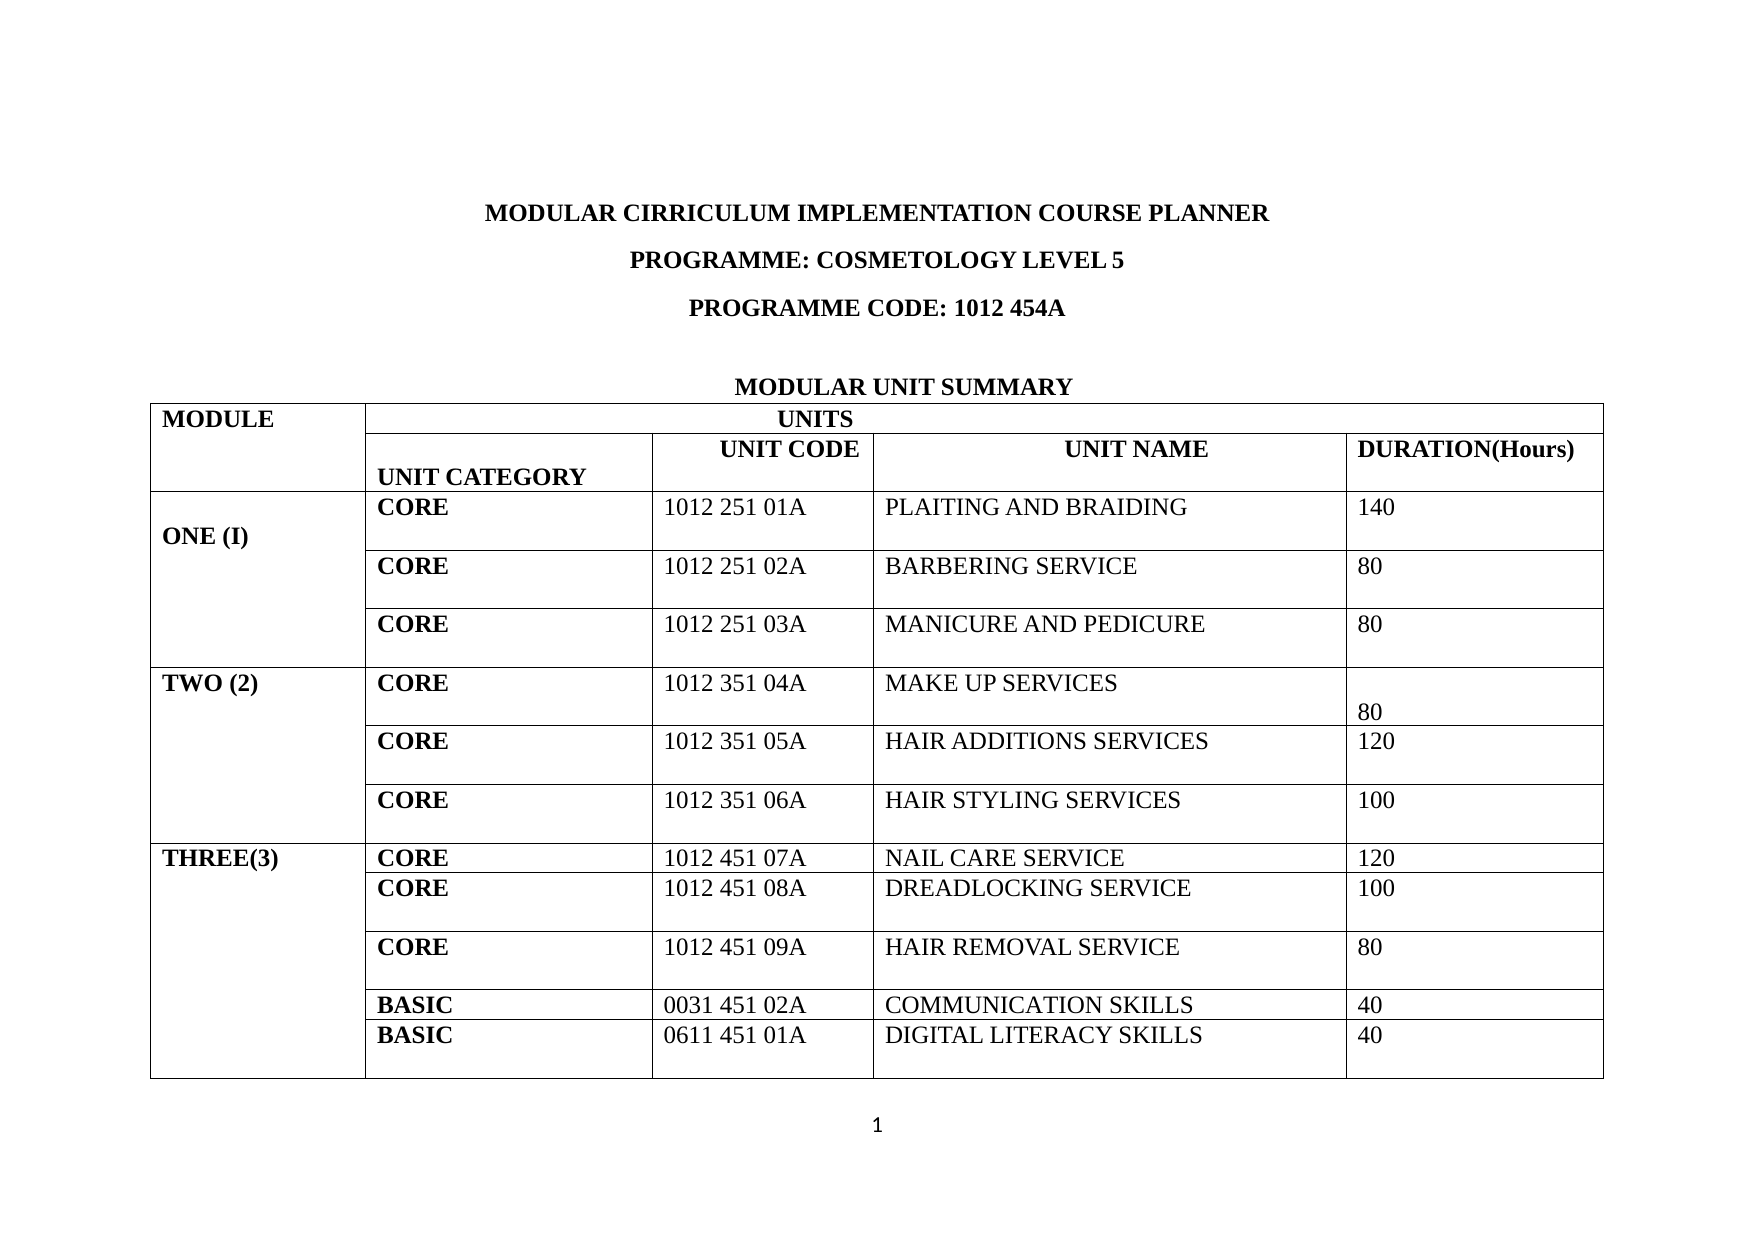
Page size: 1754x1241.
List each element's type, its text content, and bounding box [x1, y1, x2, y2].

table_cell 80 [1347, 551, 1603, 608]
table_cell HAIR ADDITIONS SERVICES [874, 726, 1346, 784]
table_cell CORE [366, 873, 652, 931]
table_cell DURATION(Hours) [1347, 434, 1603, 491]
table_cell 1012 451 07A [653, 844, 873, 872]
table_cell TWO (2) [151, 668, 365, 842]
table_cell DREADLOCKING SERVICE [874, 873, 1346, 931]
table_cell 120 [1347, 726, 1603, 784]
table_cell BASIC [366, 1020, 652, 1078]
table_cell 80 [1347, 609, 1603, 667]
text MODULAR CIRRICULUM IMPLEMENTATION COURSE PLANNER [150, 198, 1604, 226]
table_cell CORE [366, 492, 652, 550]
table_cell 1012 451 09A [653, 932, 873, 989]
table_cell 0611 451 01A [653, 1020, 873, 1078]
table_cell COMMUNICATION SKILLS [874, 990, 1346, 1019]
table_cell 140 [1347, 492, 1603, 550]
table_cell 80 [1347, 668, 1603, 725]
table_cell 1012 351 05A [653, 726, 873, 784]
table_cell 1012 251 03A [653, 609, 873, 667]
table_cell MANICURE AND PEDICURE [874, 609, 1346, 667]
table_cell BASIC [366, 990, 652, 1019]
table_header UNITS [366, 404, 1603, 433]
table_cell 120 [1347, 844, 1603, 872]
table_cell UNIT CODE [653, 434, 873, 491]
table_cell 1012 351 06A [653, 785, 873, 842]
table_cell HAIR REMOVAL SERVICE [874, 932, 1346, 989]
table_cell DIGITAL LITERACY SKILLS [874, 1020, 1346, 1078]
table_cell NAIL CARE SERVICE [874, 844, 1346, 872]
table_cell 40 [1347, 990, 1603, 1019]
table_cell CORE [366, 609, 652, 667]
table_cell 1012 251 01A [653, 492, 873, 550]
table_cell CORE [366, 726, 652, 784]
table_cell 0031 451 02A [653, 990, 873, 1019]
table_cell 1012 451 08A [653, 873, 873, 931]
table_cell 1012 251 02A [653, 551, 873, 608]
table_cell 1012 351 04A [653, 668, 873, 725]
table_cell CORE [366, 932, 652, 989]
table_cell 40 [1347, 1020, 1603, 1078]
table_cell THREE(3) [151, 844, 365, 1078]
table_cell 80 [1347, 932, 1603, 989]
table_cell CORE [366, 844, 652, 872]
text MODULAR UNIT SUMMARY [150, 372, 1657, 401]
table_cell CORE [366, 551, 652, 608]
table_cell UNIT NAME [874, 434, 1346, 491]
table_cell CORE [366, 785, 652, 842]
table_cell 100 [1347, 785, 1603, 842]
table_cell PLAITING AND BRAIDING [874, 492, 1346, 550]
table_cell UNIT CATEGORY [366, 434, 652, 491]
table_cell ONE (I) [151, 492, 365, 667]
text PROGRAMME CODE: 1012 454A [150, 293, 1604, 322]
table_cell HAIR STYLING SERVICES [874, 785, 1346, 842]
table_cell 100 [1347, 873, 1603, 931]
table_header MODULE [151, 404, 365, 491]
table_cell CORE [366, 668, 652, 725]
table_cell MAKE UP SERVICES [874, 668, 1346, 725]
table_cell BARBERING SERVICE [874, 551, 1346, 608]
text PROGRAMME: COSMETOLOGY LEVEL 5 [150, 245, 1604, 274]
